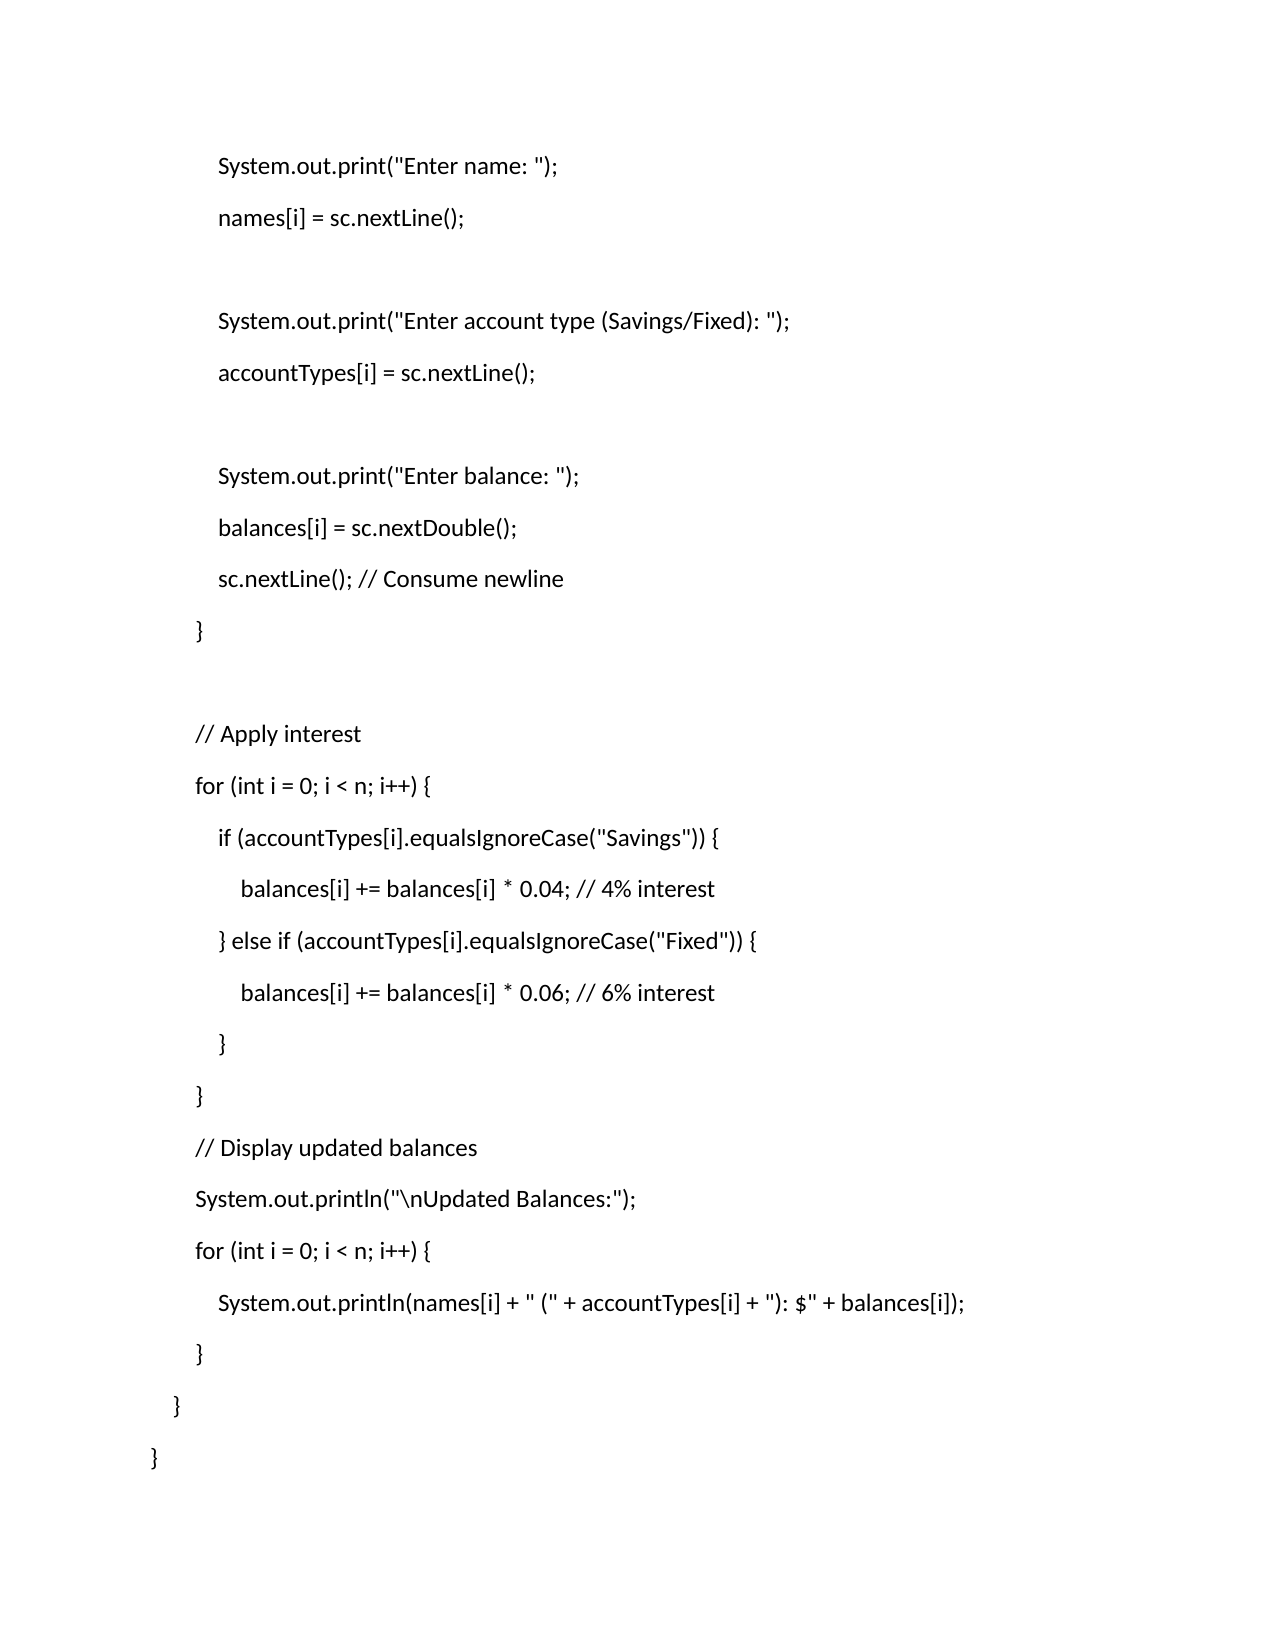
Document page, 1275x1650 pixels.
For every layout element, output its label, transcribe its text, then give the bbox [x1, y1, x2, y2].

text } [150, 615, 1125, 646]
text System.out.println(names[i] + " (" + accountTypes[i] + "): $" + balances[i]); [150, 1287, 1125, 1317]
text System.out.println("\nUpdated Balances:"); [150, 1183, 1125, 1214]
text names[i] = sc.nextLine(); [150, 202, 1125, 232]
text } [150, 1028, 1125, 1059]
text if (accountTypes[i].equalsIgnoreCase("Savings")) { [150, 822, 1125, 852]
text balances[i] += balances[i] * 0.04; // 4% interest [150, 873, 1125, 904]
text System.out.print("Enter name: "); [150, 150, 1125, 181]
text } [150, 1442, 1125, 1472]
text // Apply interest [150, 718, 1125, 749]
text } [150, 1080, 1125, 1111]
text // Display updated balances [150, 1132, 1125, 1162]
text System.out.print("Enter account type (Savings/Fixed): "); [150, 305, 1125, 336]
text sc.nextLine(); // Consume newline [150, 563, 1125, 594]
text for (int i = 0; i < n; i++) { [150, 770, 1125, 801]
text for (int i = 0; i < n; i++) { [150, 1235, 1125, 1266]
text } [150, 1390, 1125, 1421]
text } [150, 1338, 1125, 1369]
text } else if (accountTypes[i].equalsIgnoreCase("Fixed")) { [150, 925, 1125, 956]
text accountTypes[i] = sc.nextLine(); [150, 357, 1125, 387]
text balances[i] += balances[i] * 0.06; // 6% interest [150, 977, 1125, 1007]
text balances[i] = sc.nextDouble(); [150, 512, 1125, 542]
text System.out.print("Enter balance: "); [150, 460, 1125, 491]
